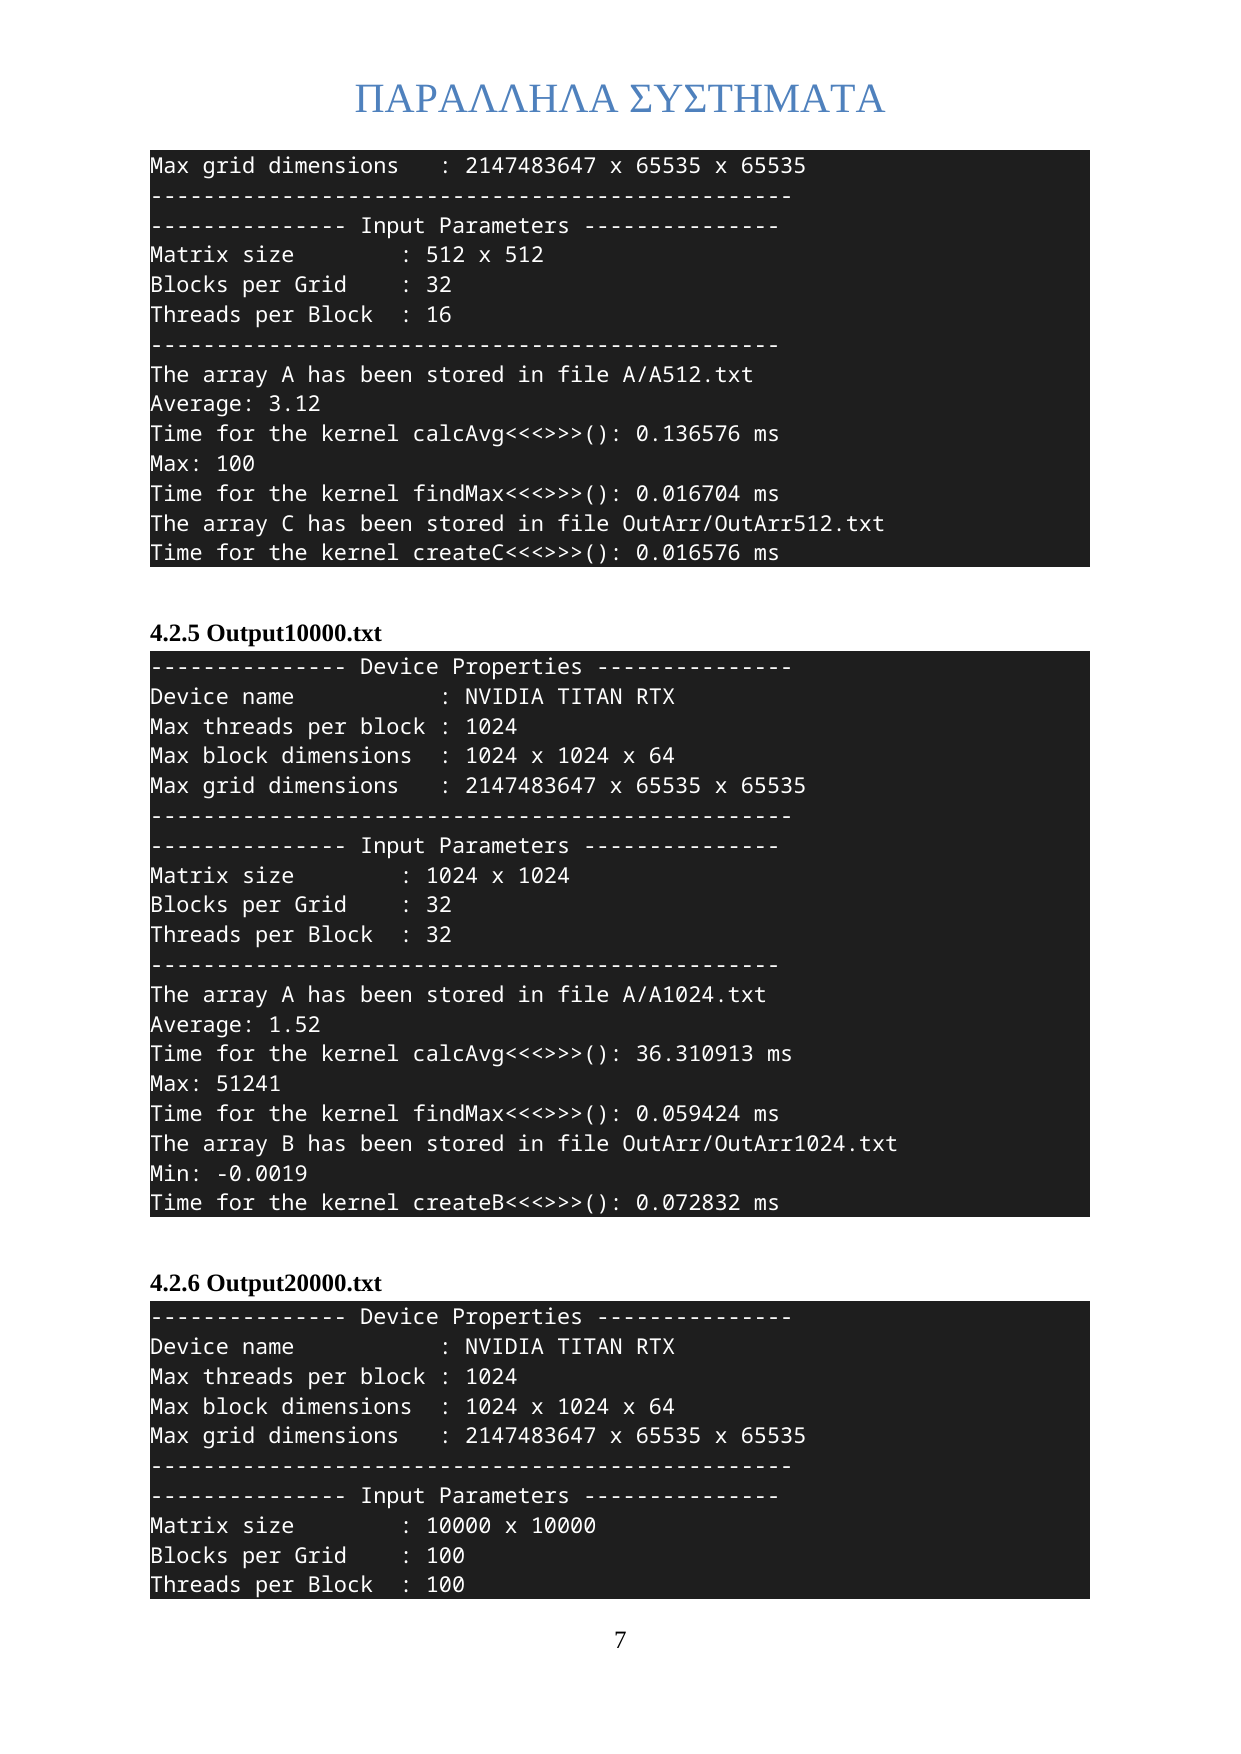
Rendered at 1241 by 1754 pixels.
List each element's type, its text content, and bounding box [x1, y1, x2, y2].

text Max block dimensions : 1024 x 1024 x 64 [150, 1391, 1090, 1420]
text ------------------------------------------------- [150, 800, 1090, 830]
text Blocks per Grid : 32 [150, 889, 1090, 919]
text Average: 3.12 [150, 388, 1090, 418]
text Device name : NVIDIA TITAN RTX [150, 681, 1090, 711]
text Max: 51241 [150, 1068, 1090, 1098]
text The array A has been stored in file A/A1024.txt [150, 979, 1090, 1009]
text The array A has been stored in file A/A512.txt [150, 358, 1090, 388]
text Max threads per block : 1024 [150, 711, 1090, 741]
text Matrix size : 512 x 512 [150, 239, 1090, 269]
text Matrix size : 1024 x 1024 [150, 860, 1090, 889]
text Blocks per Grid : 32 [150, 269, 1090, 299]
subtitle 4.2.5 Output10000.txt [150, 618, 1090, 647]
text Matrix size : 10000 x 10000 [150, 1510, 1090, 1539]
text Max grid dimensions : 2147483647 x 65535 x 65535 [150, 770, 1090, 800]
text Max block dimensions : 1024 x 1024 x 64 [150, 741, 1090, 770]
text Time for the kernel calcAvg<<<>>>(): 0.136576 ms [150, 418, 1090, 448]
text Min: -0.0019 [150, 1158, 1090, 1187]
text --------------- Input Parameters --------------- [150, 209, 1090, 239]
text Blocks per Grid : 100 [150, 1539, 1090, 1569]
text --------------- Device Properties --------------- [150, 651, 1090, 681]
text ------------------------------------------------ [150, 329, 1090, 358]
subtitle 4.2.6 Output20000.txt [150, 1268, 1090, 1297]
text Average: 1.52 [150, 1009, 1090, 1038]
text Max grid dimensions : 2147483647 x 65535 x 65535 [150, 150, 1090, 180]
text Time for the kernel createB<<<>>>(): 0.072832 ms [150, 1187, 1090, 1217]
text Threads per Block : 32 [150, 919, 1090, 949]
text Time for the kernel calcAvg<<<>>>(): 36.310913 ms [150, 1038, 1090, 1068]
text Time for the kernel findMax<<<>>>(): 0.059424 ms [150, 1098, 1090, 1128]
text Time for the kernel createC<<<>>>(): 0.016576 ms [150, 537, 1090, 567]
text Threads per Block : 100 [150, 1569, 1090, 1599]
text The array B has been stored in file OutArr/OutArr1024.txt [150, 1128, 1090, 1158]
text Device name : NVIDIA TITAN RTX [150, 1331, 1090, 1361]
text --------------- Input Parameters --------------- [150, 830, 1090, 860]
text --------------- Input Parameters --------------- [150, 1480, 1090, 1510]
text --------------- Device Properties --------------- [150, 1301, 1090, 1331]
text Threads per Block : 16 [150, 299, 1090, 329]
text Max grid dimensions : 2147483647 x 65535 x 65535 [150, 1420, 1090, 1450]
text ------------------------------------------------- [150, 180, 1090, 209]
text Max: 100 [150, 448, 1090, 478]
text The array C has been stored in file OutArr/OutArr512.txt [150, 507, 1090, 537]
text ------------------------------------------------- [150, 1450, 1090, 1480]
text ------------------------------------------------ [150, 949, 1090, 979]
text Time for the kernel findMax<<<>>>(): 0.016704 ms [150, 478, 1090, 507]
text Max threads per block : 1024 [150, 1361, 1090, 1391]
